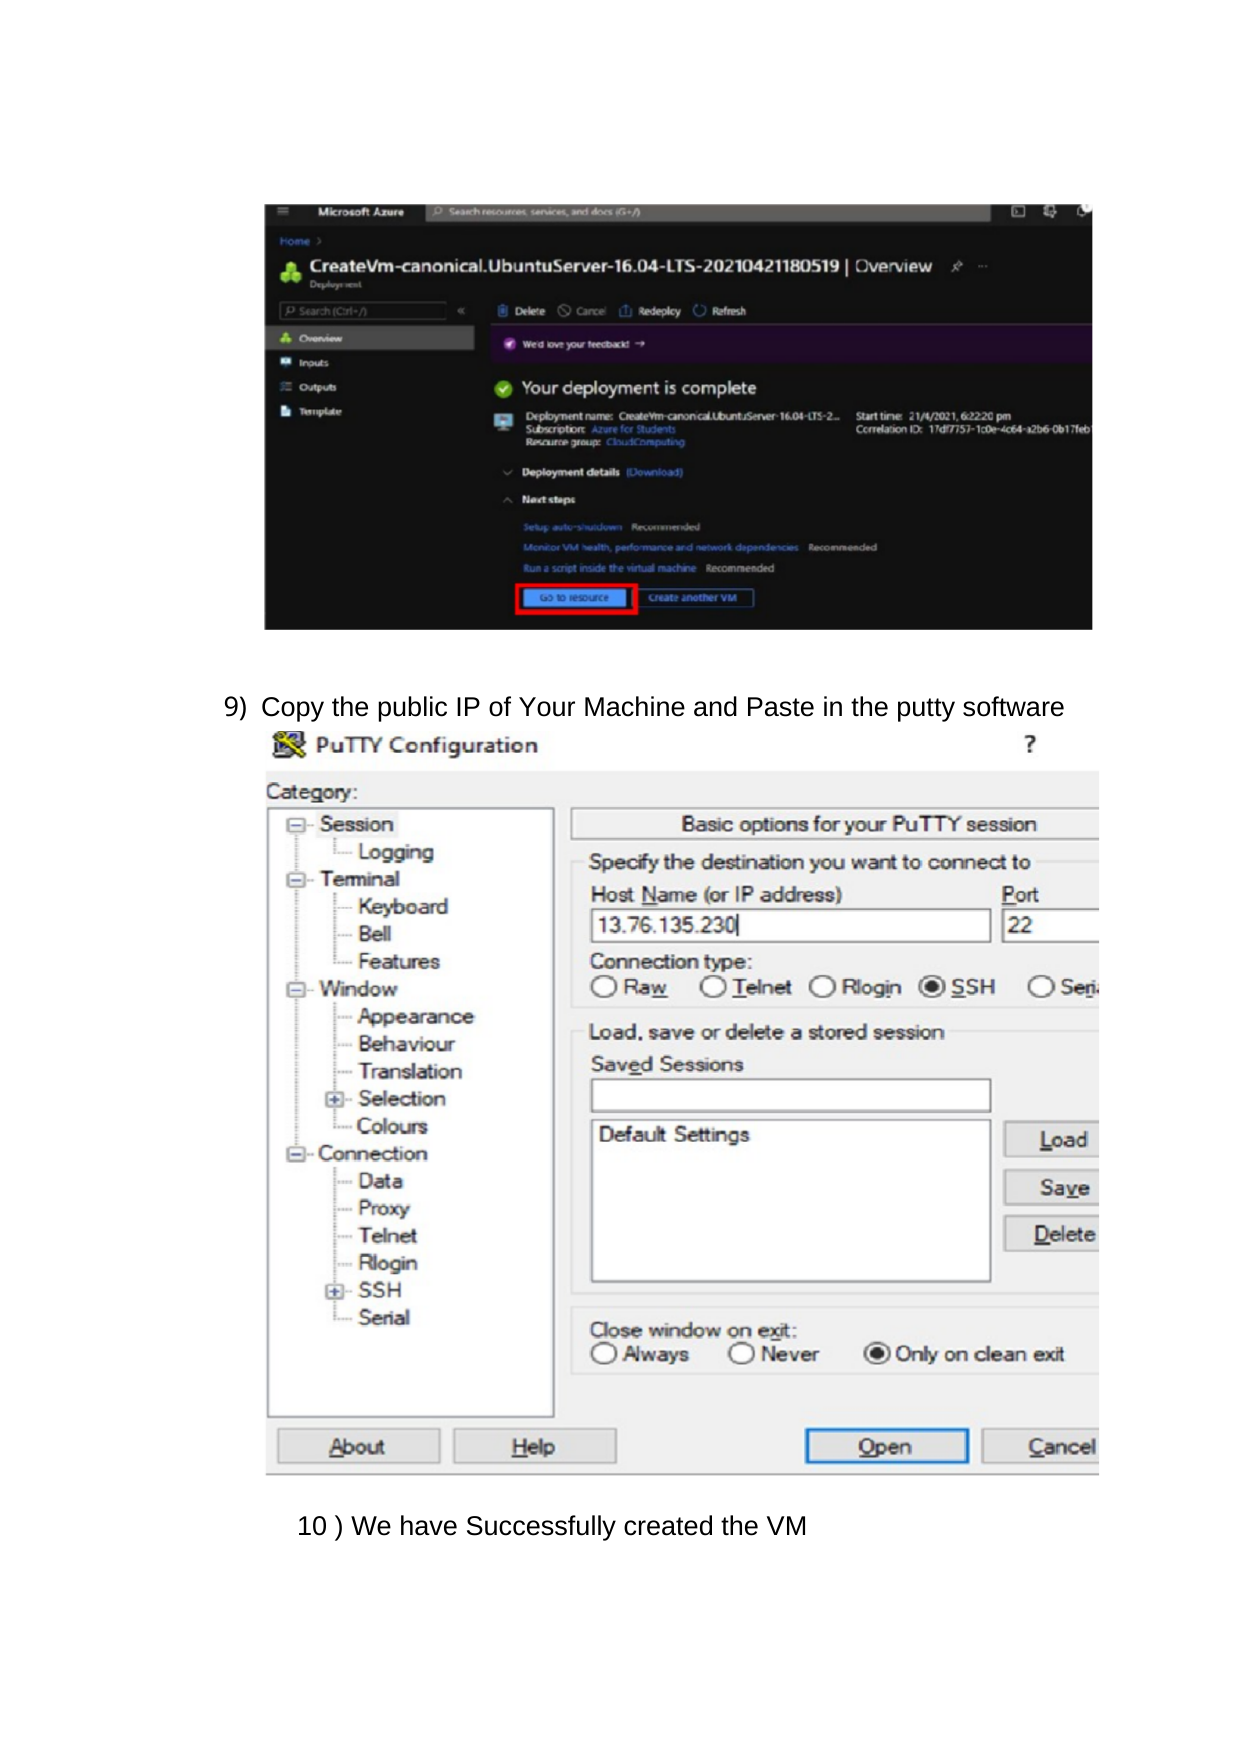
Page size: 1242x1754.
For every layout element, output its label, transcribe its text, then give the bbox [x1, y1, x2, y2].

text 10 ) We have Successfully created the VM [297, 1510, 1110, 1542]
list Copy the public IP of Your Machine and Paste in the putty software [223, 688, 1110, 725]
picture [264, 204, 1093, 630]
picture [264, 731, 1100, 1476]
